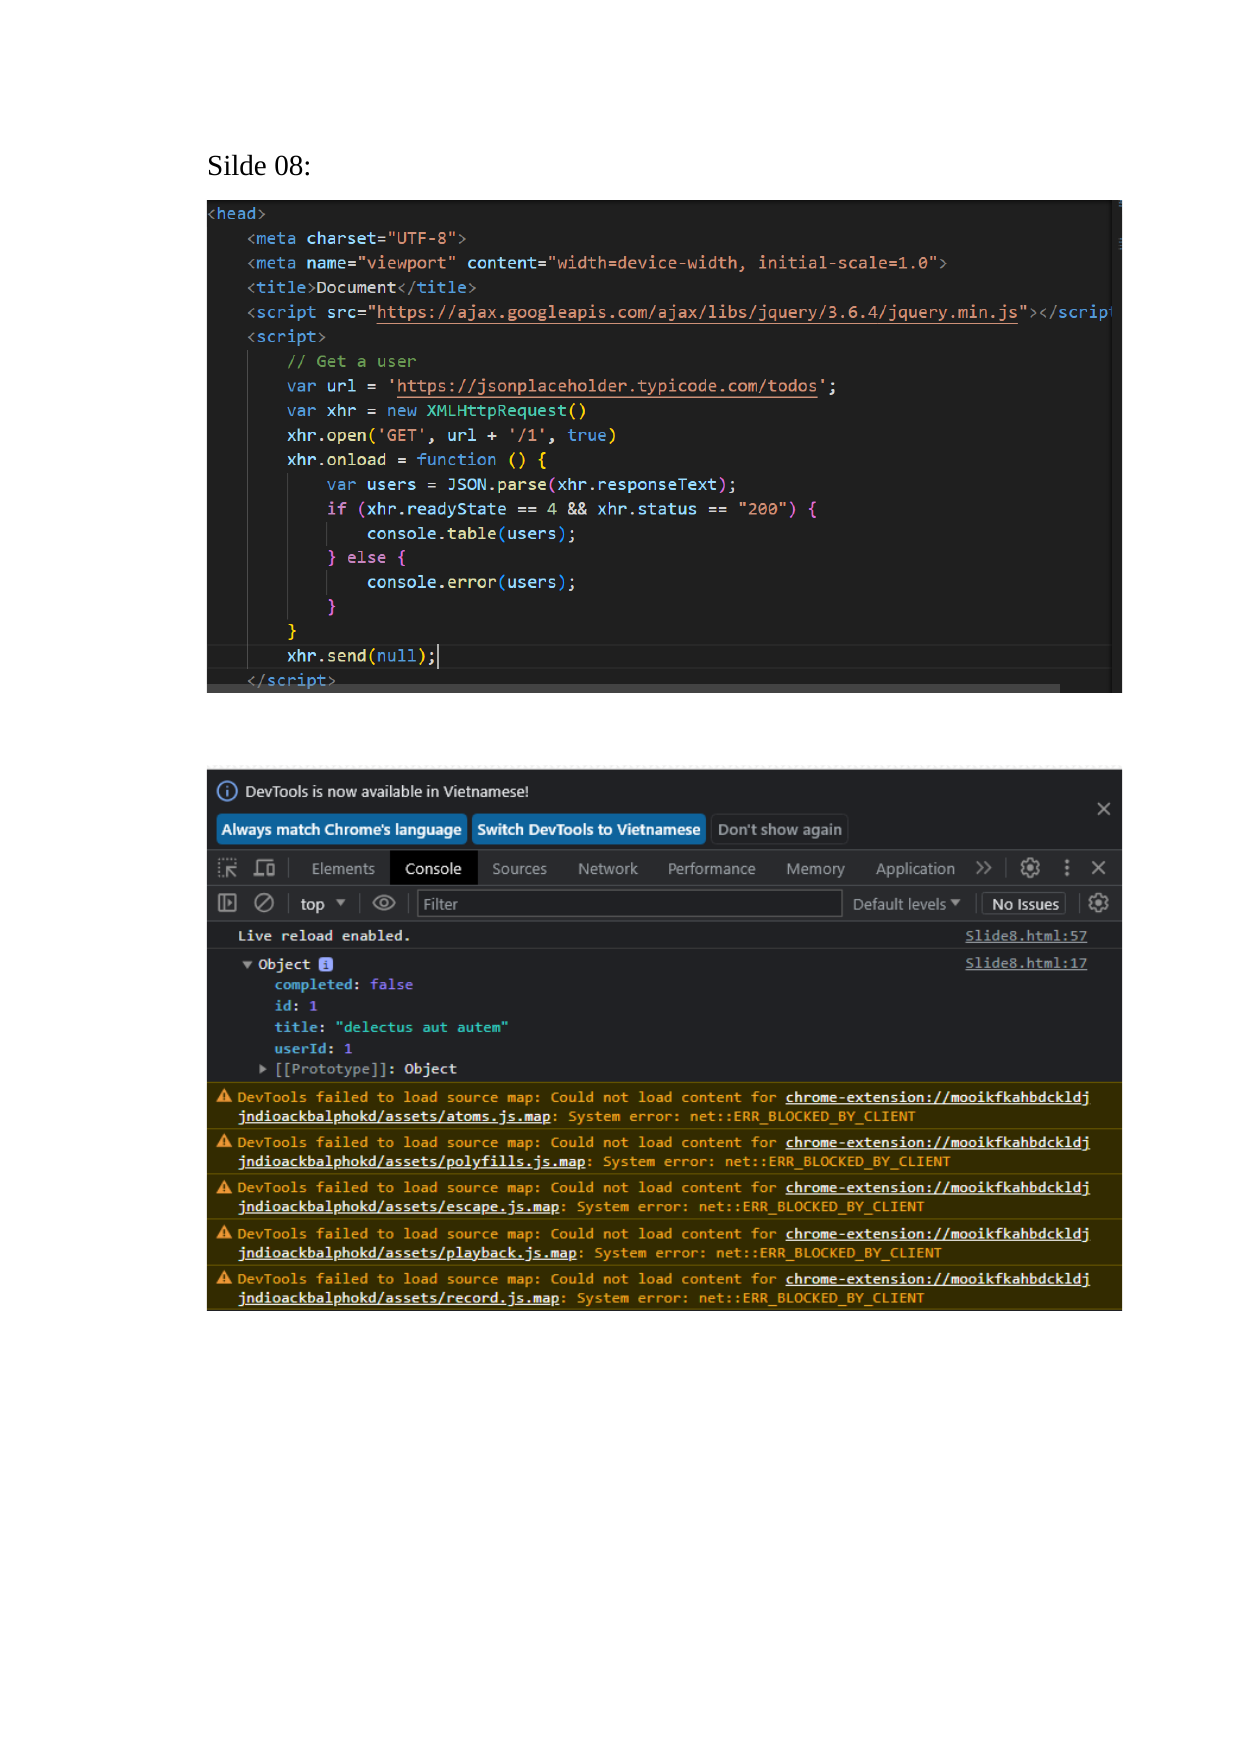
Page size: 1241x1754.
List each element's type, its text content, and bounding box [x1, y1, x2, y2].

text Silde 08: [207, 148, 1122, 181]
picture [206, 200, 1123, 693]
picture [206, 765, 1123, 1311]
